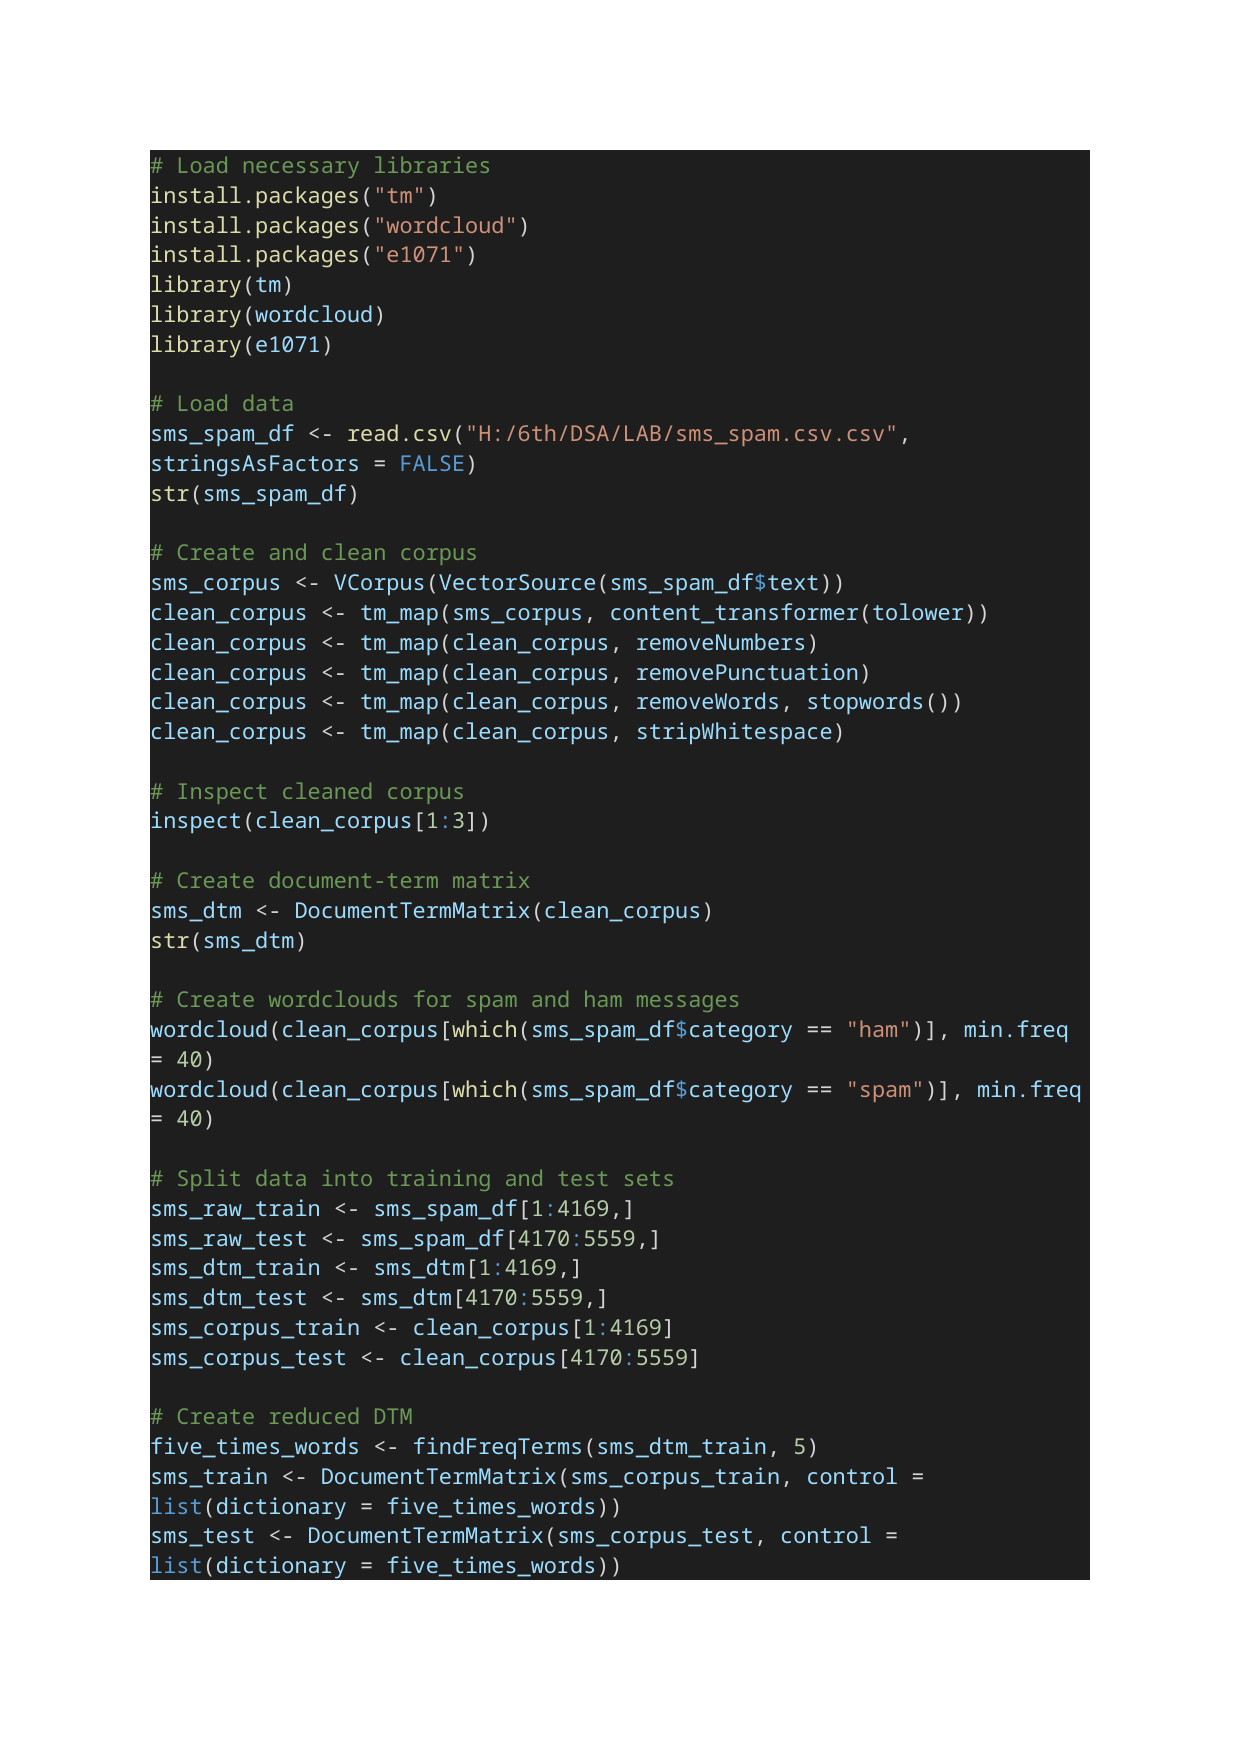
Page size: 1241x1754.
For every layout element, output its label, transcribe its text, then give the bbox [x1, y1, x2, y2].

text sms_corpus_train <- clean_corpus[1:4169] [150, 1312, 1090, 1342]
text install.packages("e1071") [150, 239, 1090, 269]
text wordcloud(clean_corpus[which(sms_spam_df$category == "spam")], min.freq = 40) [150, 1073, 1090, 1133]
text wordcloud(clean_corpus[which(sms_spam_df$category == "ham")], min.freq = 40) [150, 1014, 1090, 1073]
text library(tm) [150, 269, 1090, 299]
text sms_spam_df <- read.csv("H:/6th/DSA/LAB/sms_spam.csv.csv", stringsAsFactors = FALSE) [150, 418, 1090, 478]
text clean_corpus <- tm_map(clean_corpus, removePunctuation) [150, 656, 1090, 686]
text sms_raw_test <- sms_spam_df[4170:5559,] [150, 1222, 1090, 1252]
text # Create wordclouds for spam and ham messages [150, 984, 1090, 1014]
text str(sms_spam_df) [150, 478, 1090, 507]
text inspect(clean_corpus[1:3]) [150, 805, 1090, 835]
text # Load data [150, 388, 1090, 418]
text clean_corpus <- tm_map(clean_corpus, removeNumbers) [150, 627, 1090, 656]
text sms_test <- DocumentTermMatrix(sms_corpus_test, control = list(dictionary = five_times_words)) [150, 1520, 1090, 1580]
text sms_train <- DocumentTermMatrix(sms_corpus_train, control = list(dictionary = five_times_words)) [150, 1461, 1090, 1520]
text sms_dtm_test <- sms_dtm[4170:5559,] [150, 1282, 1090, 1312]
text five_times_words <- findFreqTerms(sms_dtm_train, 5) [150, 1431, 1090, 1461]
text library(e1071) [150, 329, 1090, 358]
text # Create document-term matrix [150, 865, 1090, 895]
text install.packages("wordcloud") [150, 209, 1090, 239]
text clean_corpus <- tm_map(clean_corpus, stripWhitespace) [150, 716, 1090, 746]
text sms_corpus_test <- clean_corpus[4170:5559] [150, 1342, 1090, 1371]
text # Inspect cleaned corpus [150, 776, 1090, 805]
text # Split data into training and test sets [150, 1163, 1090, 1193]
text # Create and clean corpus [150, 537, 1090, 567]
text library(wordcloud) [150, 299, 1090, 329]
text sms_corpus <- VCorpus(VectorSource(sms_spam_df$text)) [150, 567, 1090, 597]
text clean_corpus <- tm_map(sms_corpus, content_transformer(tolower)) [150, 597, 1090, 627]
text sms_dtm <- DocumentTermMatrix(clean_corpus) [150, 895, 1090, 924]
text # Create reduced DTM [150, 1401, 1090, 1431]
text clean_corpus <- tm_map(clean_corpus, removeWords, stopwords()) [150, 686, 1090, 716]
text # Load necessary libraries [150, 150, 1090, 180]
text install.packages("tm") [150, 180, 1090, 209]
text sms_raw_train <- sms_spam_df[1:4169,] [150, 1193, 1090, 1222]
text str(sms_dtm) [150, 924, 1090, 954]
text sms_dtm_train <- sms_dtm[1:4169,] [150, 1252, 1090, 1282]
